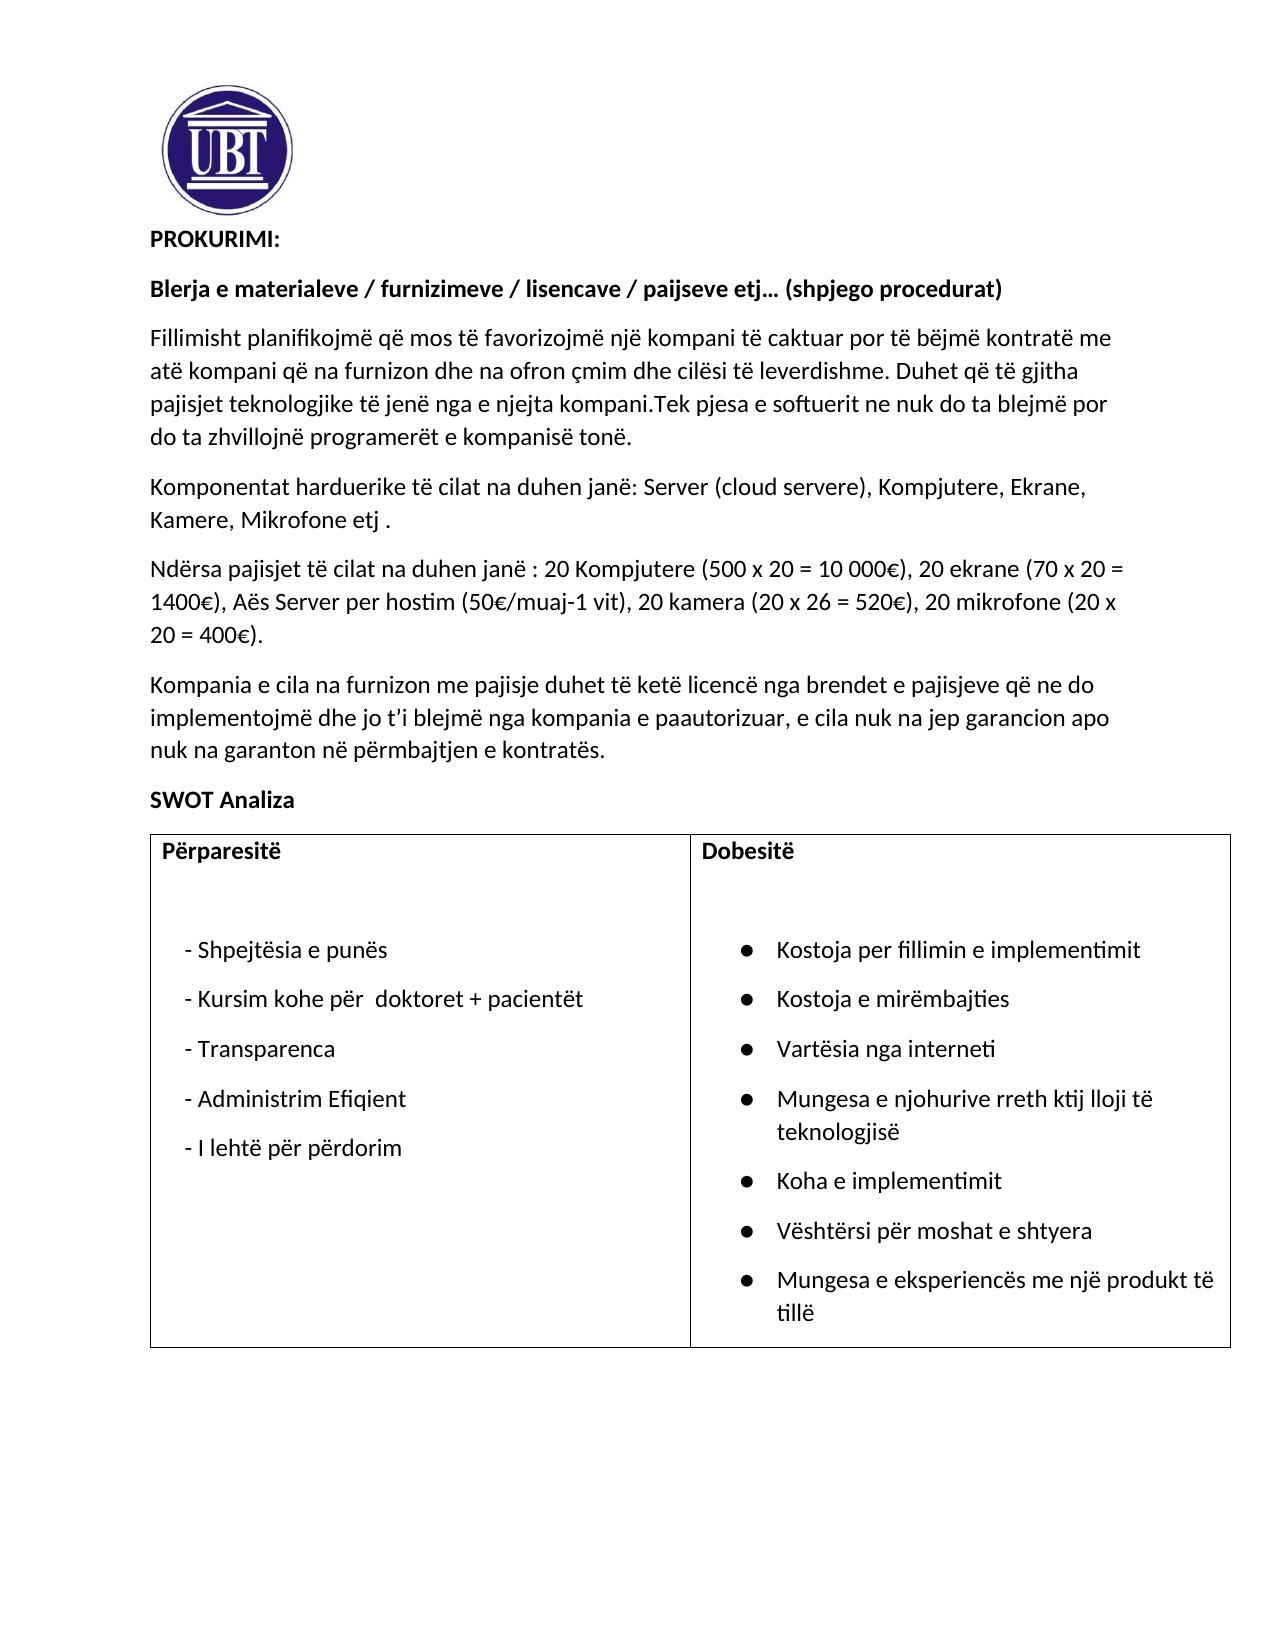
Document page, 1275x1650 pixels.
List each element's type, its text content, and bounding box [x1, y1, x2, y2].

table_header Përparesitë - Shpejtësia e punës - Kursim kohe për doktoret + pacientët - Transparenca - Administrim Efiqient - I lehtë për përdorim [151, 835, 690, 1347]
text Ndërsa pajisjet të cilat na duhen janë : 20 Kompjutere (500 x 20 = 10 000€), 20 ekrane (70 x 20 = 1400€), Aës Server per hostim (50€/muaj-1 vit), 20 kamera (20 x 26 = 520€), 20 mikrofone (20 x 20 = 400€). [150, 553, 1125, 650]
text Blerja e materialeve / furnizimeve / lisencave / paijseve etj… (shpjego procedurat) [150, 273, 1125, 303]
text Komponentat harduerike të cilat na duhen janë: Server (cloud servere), Kompjutere, Ekrane, Kamere, Mikrofone etj . [150, 471, 1125, 534]
picture [150, 75, 310, 224]
table_header Dobesitë Kostoja per fillimin e implementimit Kostoja e mirëmbajties Vartësia nga interneti Mungesa e njohurive rreth ktij lloji të teknologjisë Koha e implementimit Vështërsi për moshat e shtyera Mungesa e eksperiencës me një produkt të tillë [691, 835, 1230, 1347]
text Fillimisht planifikojmë që mos të favorizojmë një kompani të caktuar por të bëjmë kontratë me atë kompani që na furnizon dhe na ofron çmim dhe cilësi të leverdishme. Duhet që të gjitha pajisjet teknologjike të jenë nga e njejta kompani.Tek pjesa e softuerit ne nuk do ta blejmë por do ta zhvillojnë programerët e kompanisë tonë. [150, 323, 1125, 452]
text SWOT Analiza [150, 784, 1125, 815]
text PROKURIMI: [150, 223, 1125, 254]
text Kompania e cila na furnizon me pajisje duhet të ketë licencë nga brendet e pajisjeve që ne do implementojmë dhe jo t’i blejmë nga kompania e paautorizuar, e cila nuk na jep garancion apo nuk na garanton në përmbajtjen e kontratës. [150, 669, 1125, 765]
